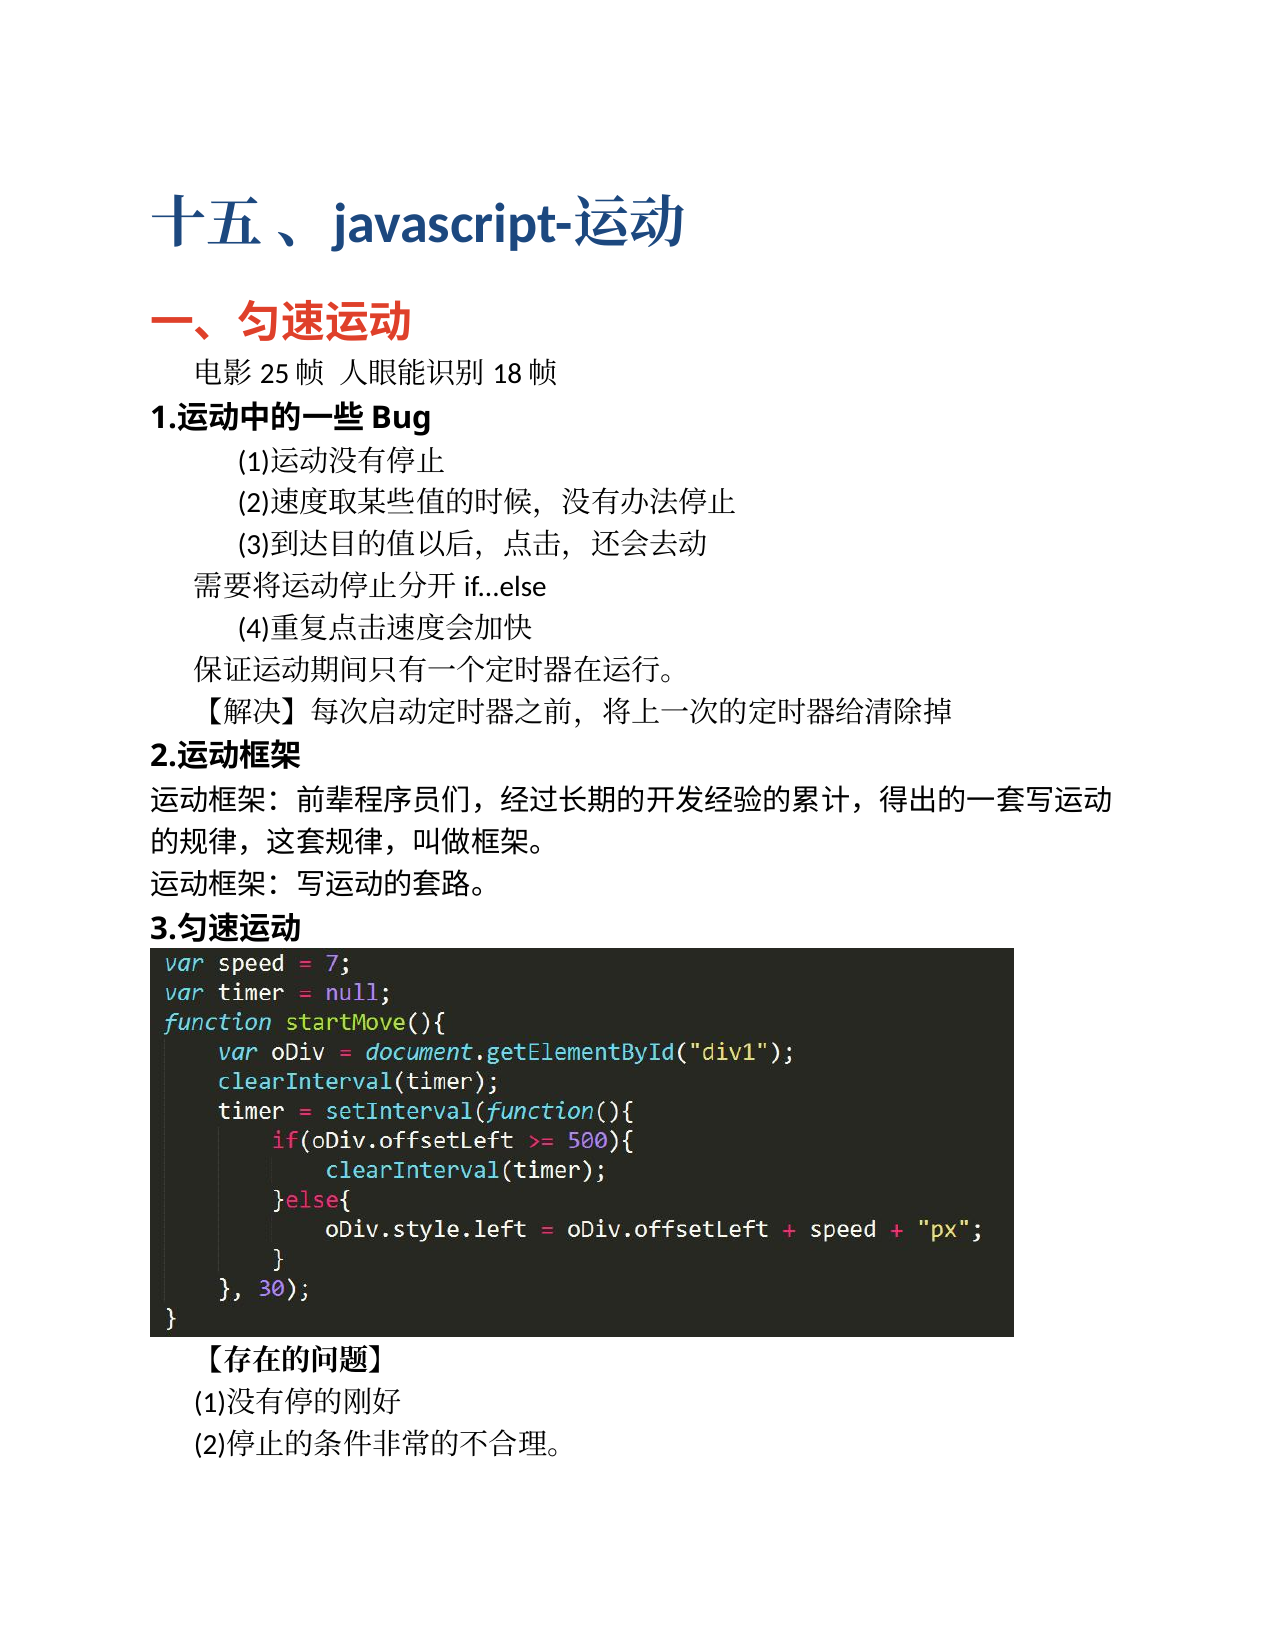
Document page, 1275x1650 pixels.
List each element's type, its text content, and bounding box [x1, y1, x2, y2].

text 【解决】每次启动定时器之前，将上一次的定时器给清除掉 [150, 689, 1125, 731]
text 保证运动期间只有一个定时器在运行。 [150, 647, 1125, 689]
text 电影 25帧 人眼能识别 18帧 [150, 350, 1125, 392]
text (1)运动没有停止 [150, 437, 1125, 479]
text 十五 、javascript-运动 [150, 178, 1125, 259]
text 【存在的问题】 [150, 1337, 1125, 1379]
text 需要将运动停止分开 if...else [150, 563, 1125, 605]
text (3)到达目的值以后，点击，还会去动 [150, 521, 1125, 563]
text (2)速度取某些值的时候，没有办法停止 [150, 479, 1125, 521]
picture [150, 948, 1014, 1337]
text (4)重复点击速度会加快 [150, 605, 1125, 647]
text (2)停止的条件非常的不合理。 [150, 1421, 1125, 1462]
text (1)没有停的刚好 [150, 1379, 1125, 1421]
